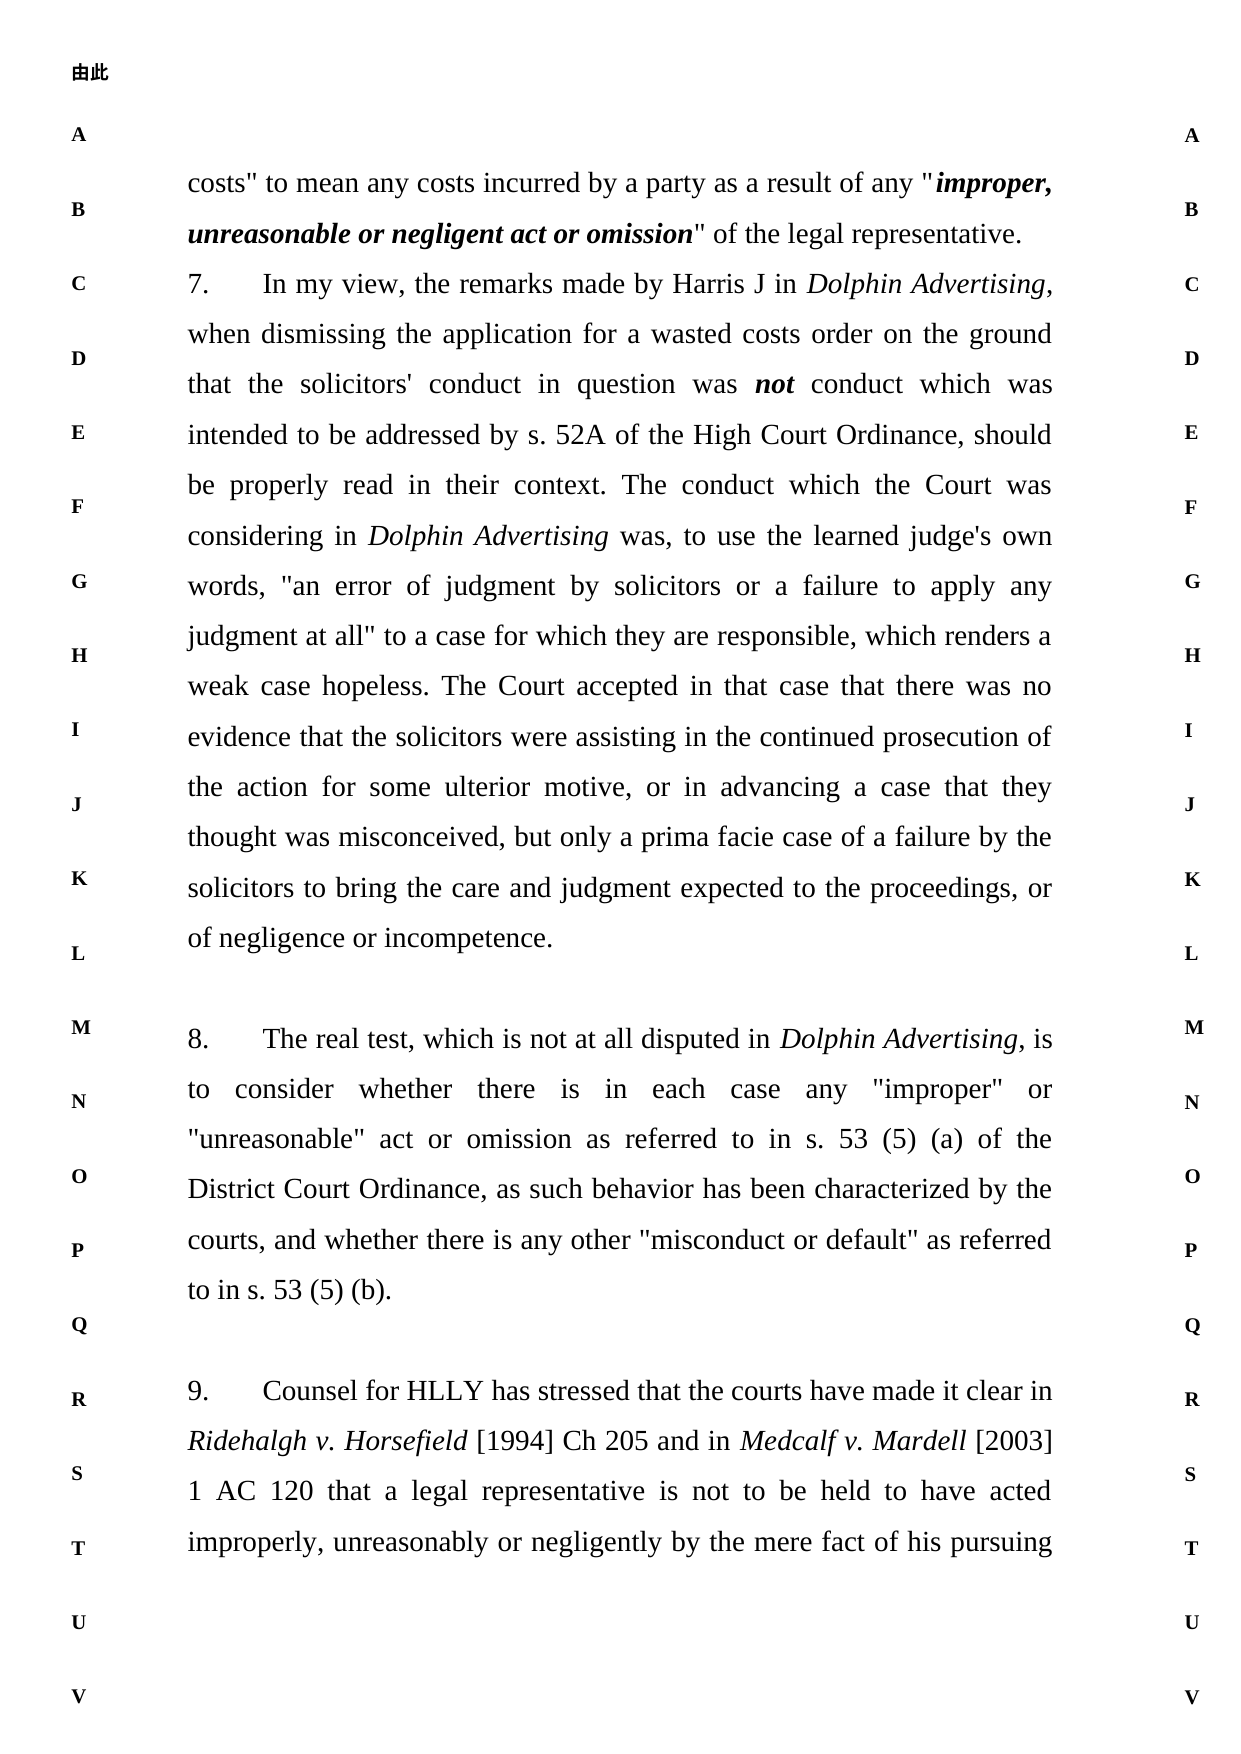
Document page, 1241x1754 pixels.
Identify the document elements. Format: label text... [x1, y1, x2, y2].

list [187, 165, 1053, 249]
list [187, 1373, 1053, 1557]
list The real test, which is not at all disputed in Dolphin Advertising, is to consider whether there is in each case any "improper" or "unreasonable" act or omission as referred to in s. 53 (5) (a) of the District Court Ordinance, as such behavior has been characterized by the courts, and whether there is any other "misconduct or default" as referred to in s. 53 (5) (b). [187, 1021, 1053, 1306]
list In my view, the remarks made by Harris J in Dolphin Advertising, when dismissing the application for a wasted costs order on the ground that the solicitors' conduct in question was not conduct which was intended to be addressed by s. 52A of the High Court Ordinance, should be properly read in their context. The conduct which the Court was considering in Dolphin Advertising was, to use the learned judge's own words, "an error of judgment by solicitors or a failure to apply any judgment at all" to a case for which they are responsible, which renders a weak case hopeless. The Court accepted in that case that there was no evidence that the solicitors were assisting in the continued prosecution of the action for some ulterior motive, or in advancing a case that they thought was misconceived, but only a prima facie case of a failure by the solicitors to bring the care and judgment expected to the proceedings, or of negligence or incompetence. [187, 266, 1053, 954]
